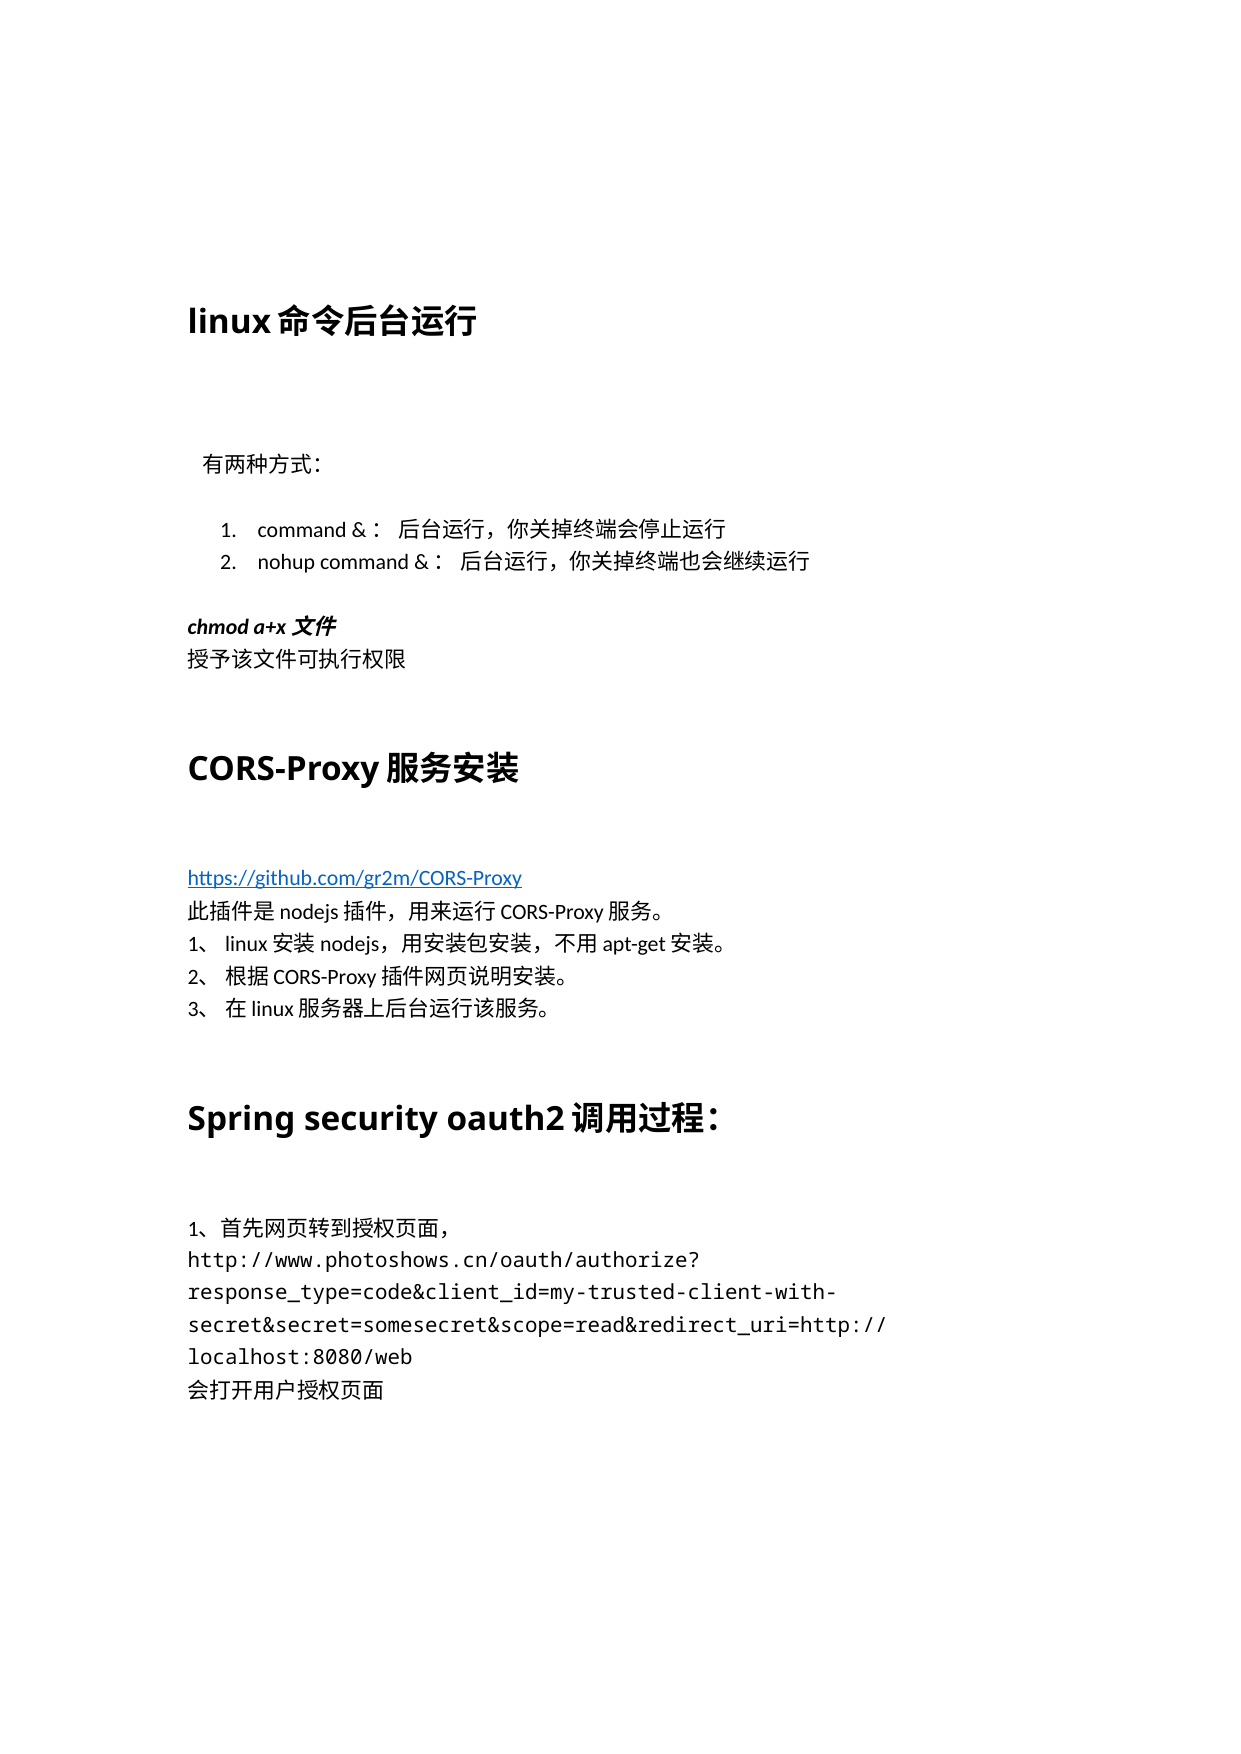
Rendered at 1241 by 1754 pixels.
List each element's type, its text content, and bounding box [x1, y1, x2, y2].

text https://github.com/gr2m/CORS-Proxy [187, 861, 1053, 893]
list linux安装nodejs，用安装包安装，不用apt-get安装。 [187, 926, 1053, 958]
text 1、首先网页转到授权页面， [187, 1210, 1053, 1243]
text 授予该文件可执行权限 [187, 641, 1053, 674]
subtitle linux命令后台运行 [187, 287, 1053, 352]
text http://www.photoshows.cn/oauth/authorize?response_type=code&client_id=my-trusted-client-with-secret&secret=somesecret&scope=read&redirect_uri=http://localhost:8080/web [187, 1243, 1053, 1373]
list command & ： 后台运行，你关掉终端会停止运行 [220, 511, 1053, 544]
subtitle Spring security oauth2调用过程： [187, 1083, 1053, 1148]
list nohup command & ： 后台运行，你关掉终端也会继续运行 [220, 544, 1053, 576]
list 根据CORS-Proxy插件网页说明安装。 [187, 958, 1053, 991]
list 在linux服务器上后台运行该服务。 [187, 991, 1053, 1023]
text 此插件是nodejs插件，用来运行CORS-Proxy服务。 [187, 893, 1053, 926]
text 有两种方式： [187, 446, 1053, 479]
text chmod a+x 文件 [187, 609, 1053, 641]
subtitle CORS-Proxy服务安装 [187, 733, 1053, 798]
text 会打开用户授权页面 [187, 1373, 1053, 1405]
